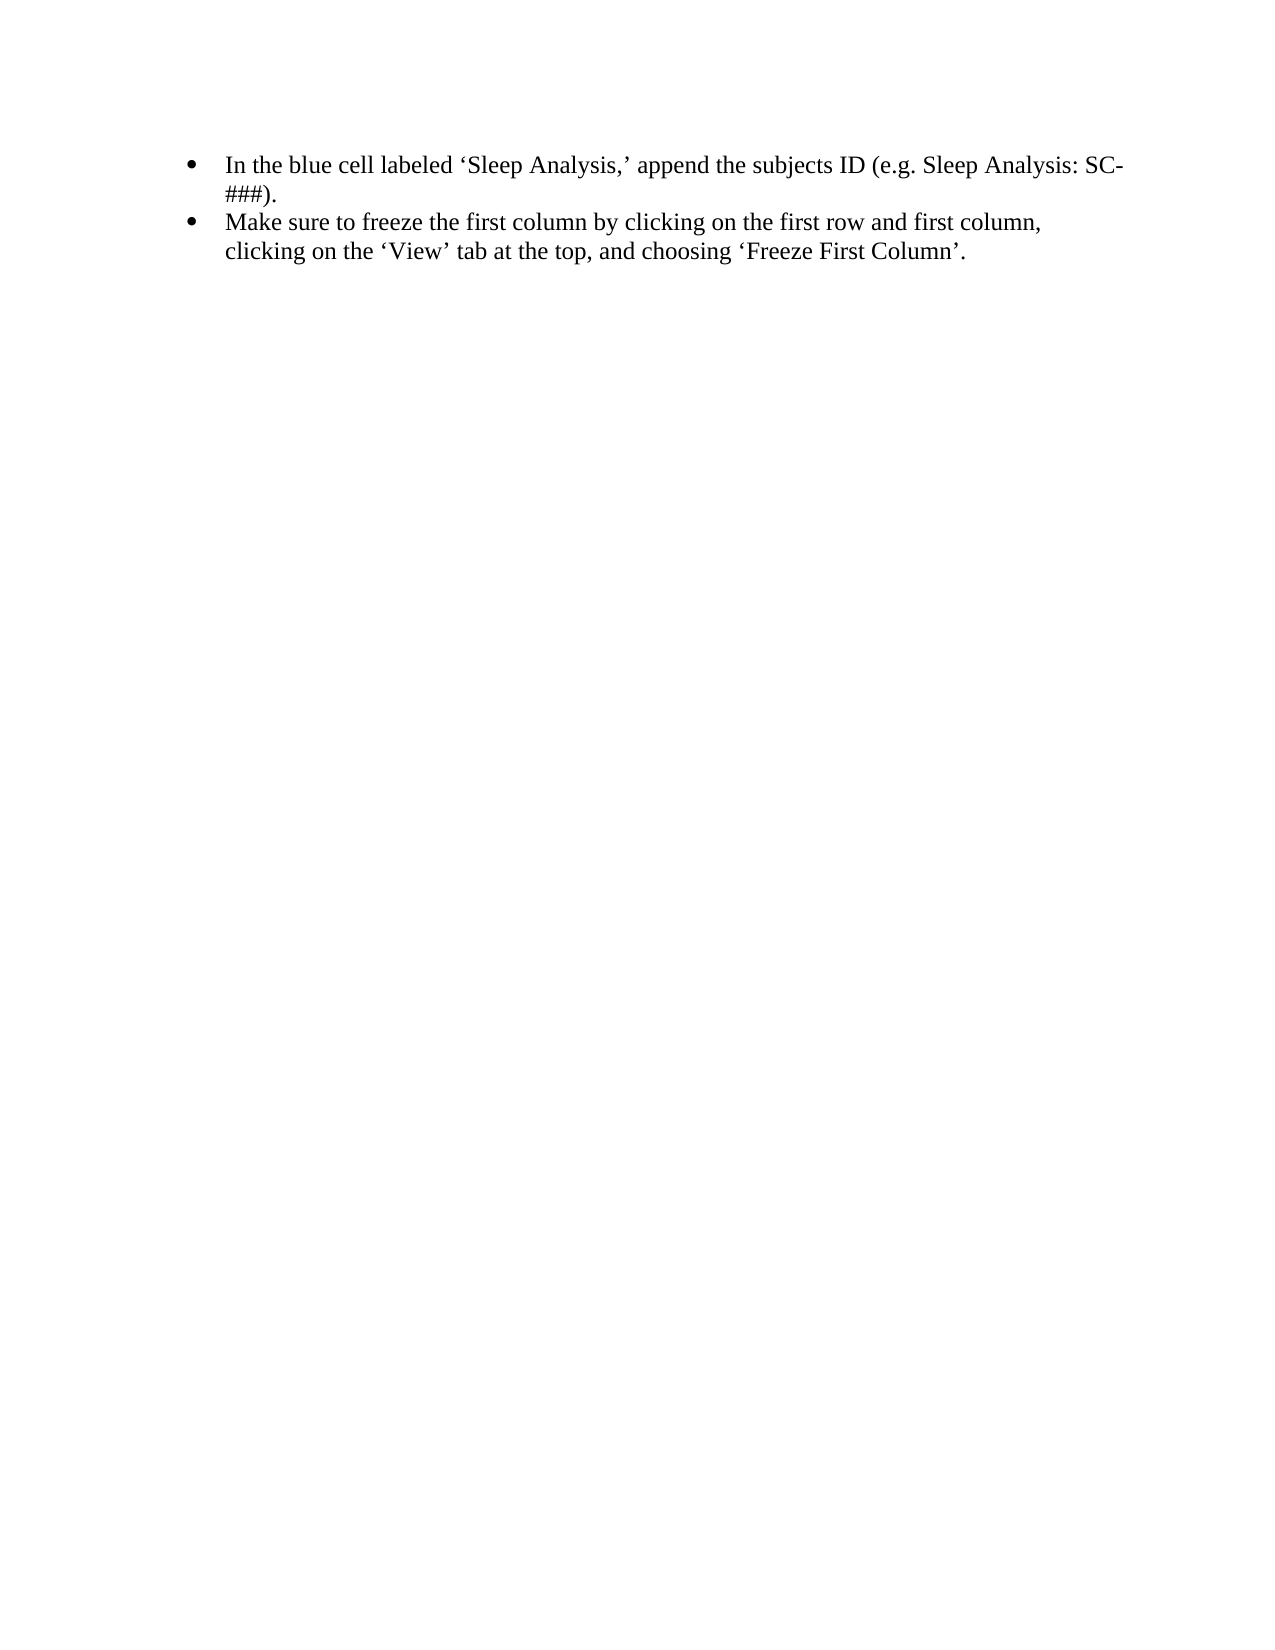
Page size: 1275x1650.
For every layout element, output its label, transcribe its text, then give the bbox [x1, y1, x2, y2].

list In the blue cell labeled ‘Sleep Analysis,’ append the subjects ID (e.g. Sleep Analysis: SC-###). [187, 150, 1125, 207]
list Make sure to freeze the first column by clicking on the first row and first column, clicking on the ‘View’ tab at the top, and choosing ‘Freeze First Column’. [187, 207, 1125, 265]
